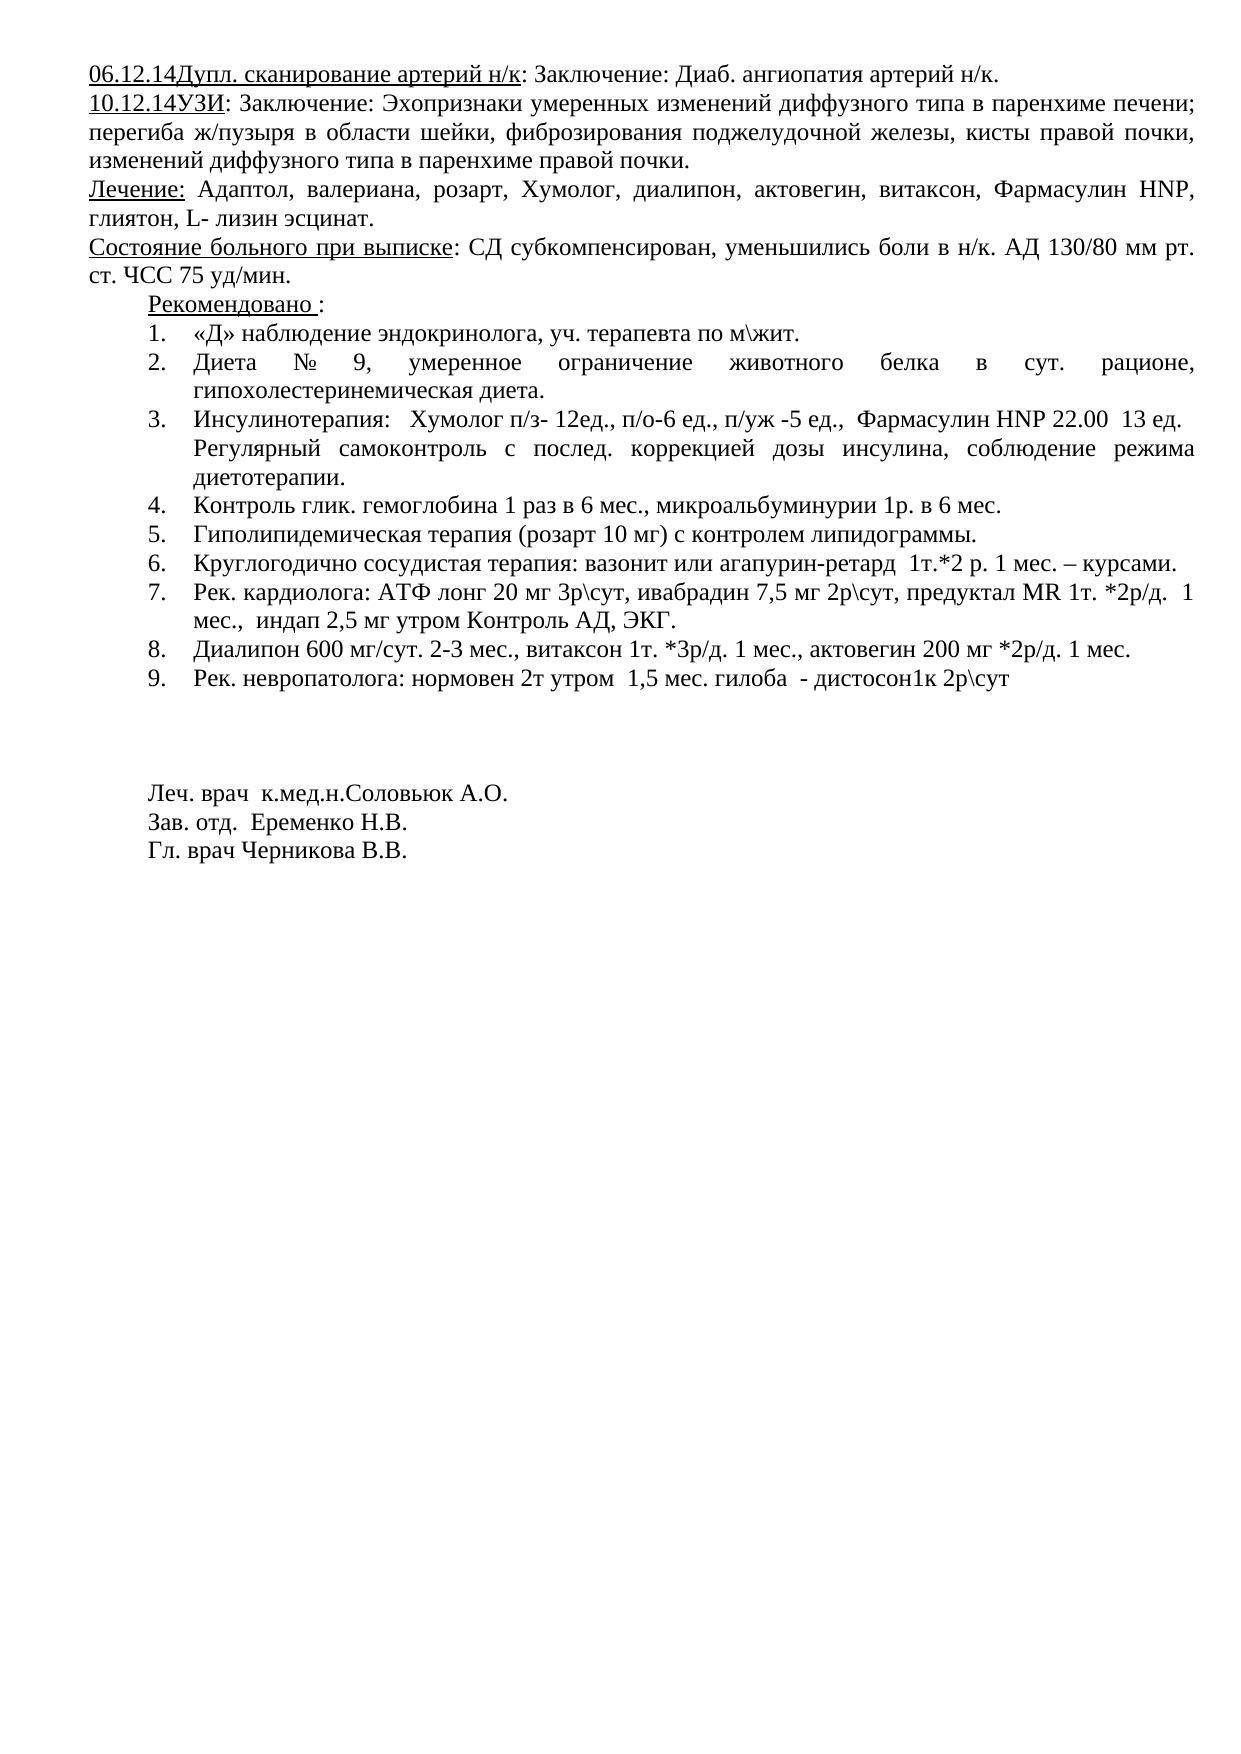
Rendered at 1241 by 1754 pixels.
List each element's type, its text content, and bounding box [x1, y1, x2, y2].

text Гл. врач Черникова В.В. [148, 835, 1196, 864]
text 06.12.14Дупл. сканирование артерий н/к: Заключение: Диаб. ангиопатия артерий н/к. [89, 59, 1196, 88]
list Круглогодично сосудистая терапия: вазонит или агапурин-ретард 1т.*2 р. 1 мес. – курсами. [148, 548, 1196, 577]
list Инсулинотерапия: Хумолог п/з- 12ед., п/о-6 ед., п/уж -5 ед., Фармасулин НNР 22.00 13 ед. [148, 404, 1196, 433]
text Лечение: Адаптол, валериана, розарт, Хумолог, диалипон, актовегин, витаксон, Фармасулин НNР, глиятон, L- лизин эсцинат. [89, 174, 1196, 232]
list Контроль глик. гемоглобина 1 раз в 6 мес., микроальбуминурии 1р. в 6 мес. [148, 490, 1196, 519]
list Диета № 9, умеренное ограничение животного белка в сут. рационе, гипохолестеринемическая диета. [148, 347, 1196, 404]
text Зав. отд. Еременко Н.В. [148, 807, 1196, 835]
text Регулярный самоконтроль с послед. коррекцией дозы инсулина, соблюдение режима диетотерапии. [193, 433, 1196, 490]
subtitle Леч. врач к.мед.н.Соловьюк А.О. [148, 778, 1196, 807]
list Рек. кардиолога: АТФ лонг 20 мг 3р\сут, ивабрадин 7,5 мг 2р\сут, предуктал МR 1т. *2р/д. 1 мес., индап 2,5 мг утром Контроль АД, ЭКГ. [148, 577, 1196, 634]
list Гиполипидемическая терапия (розарт 10 мг) с контролем липидограммы. [148, 519, 1196, 548]
list Диалипон 600 мг/сут. 2-3 мес., витаксон 1т. *3р/д. 1 мес., актовегин 200 мг *2р/д. 1 мес. [148, 634, 1196, 663]
text Рекомендовано : [148, 289, 1196, 318]
list «Д» наблюдение эндокринолога, уч. терапевта по м\жит. [148, 318, 1196, 347]
text 10.12.14УЗИ: Заключение: Эхопризнаки умеренных изменений диффузного типа в паренхиме печени; перегиба ж/пузыря в области шейки, фиброзирования поджелудочной железы, кисты правой почки, изменений диффузного типа в паренхиме правой почки. [89, 88, 1196, 174]
list Рек. невропатолога: нормовен 2т утром 1,5 мес. гилоба - дистосон1к 2р\сут [148, 663, 1196, 692]
text Состояние больного при выписке: СД субкомпенсирован, уменьшились боли в н/к. АД 130/80 мм рт. ст. ЧСС 75 уд/мин. [89, 232, 1196, 289]
